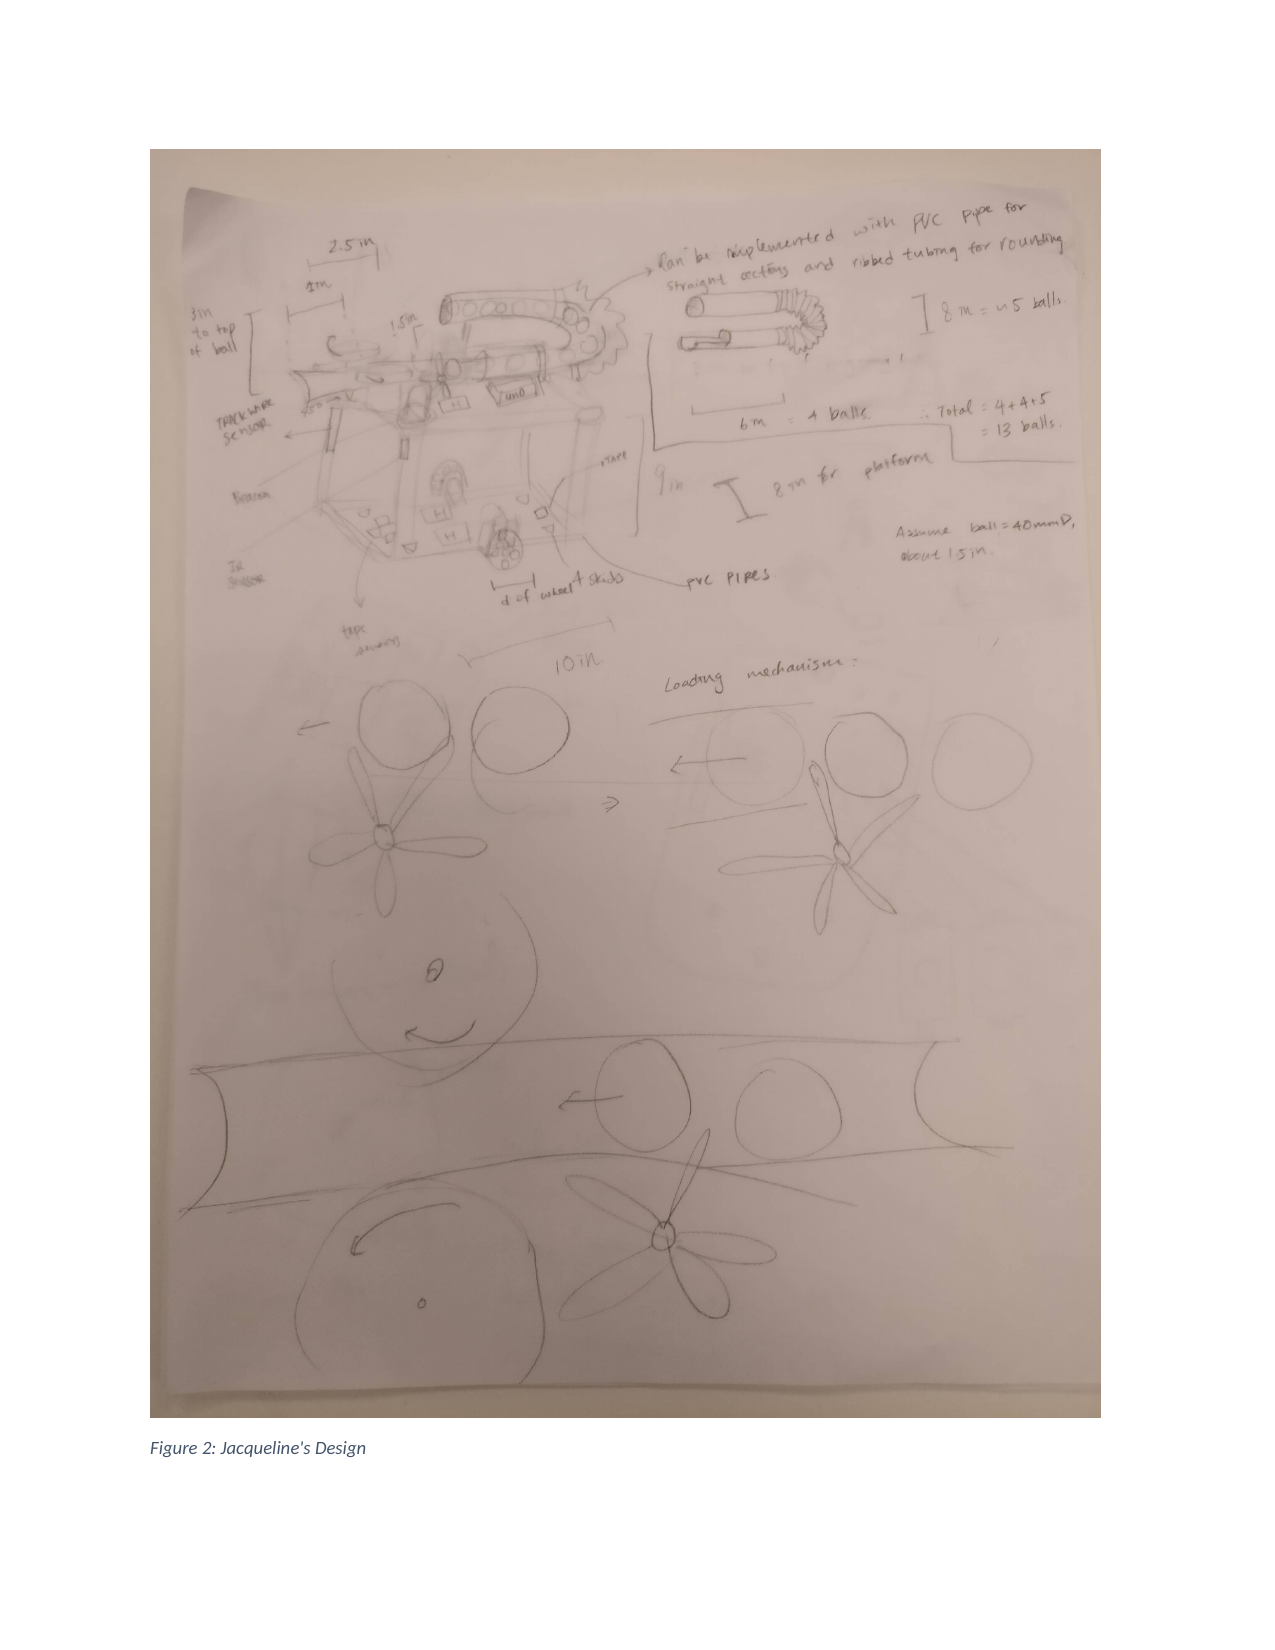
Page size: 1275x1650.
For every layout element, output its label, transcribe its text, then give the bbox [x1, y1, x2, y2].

picture [150, 149, 1101, 1418]
